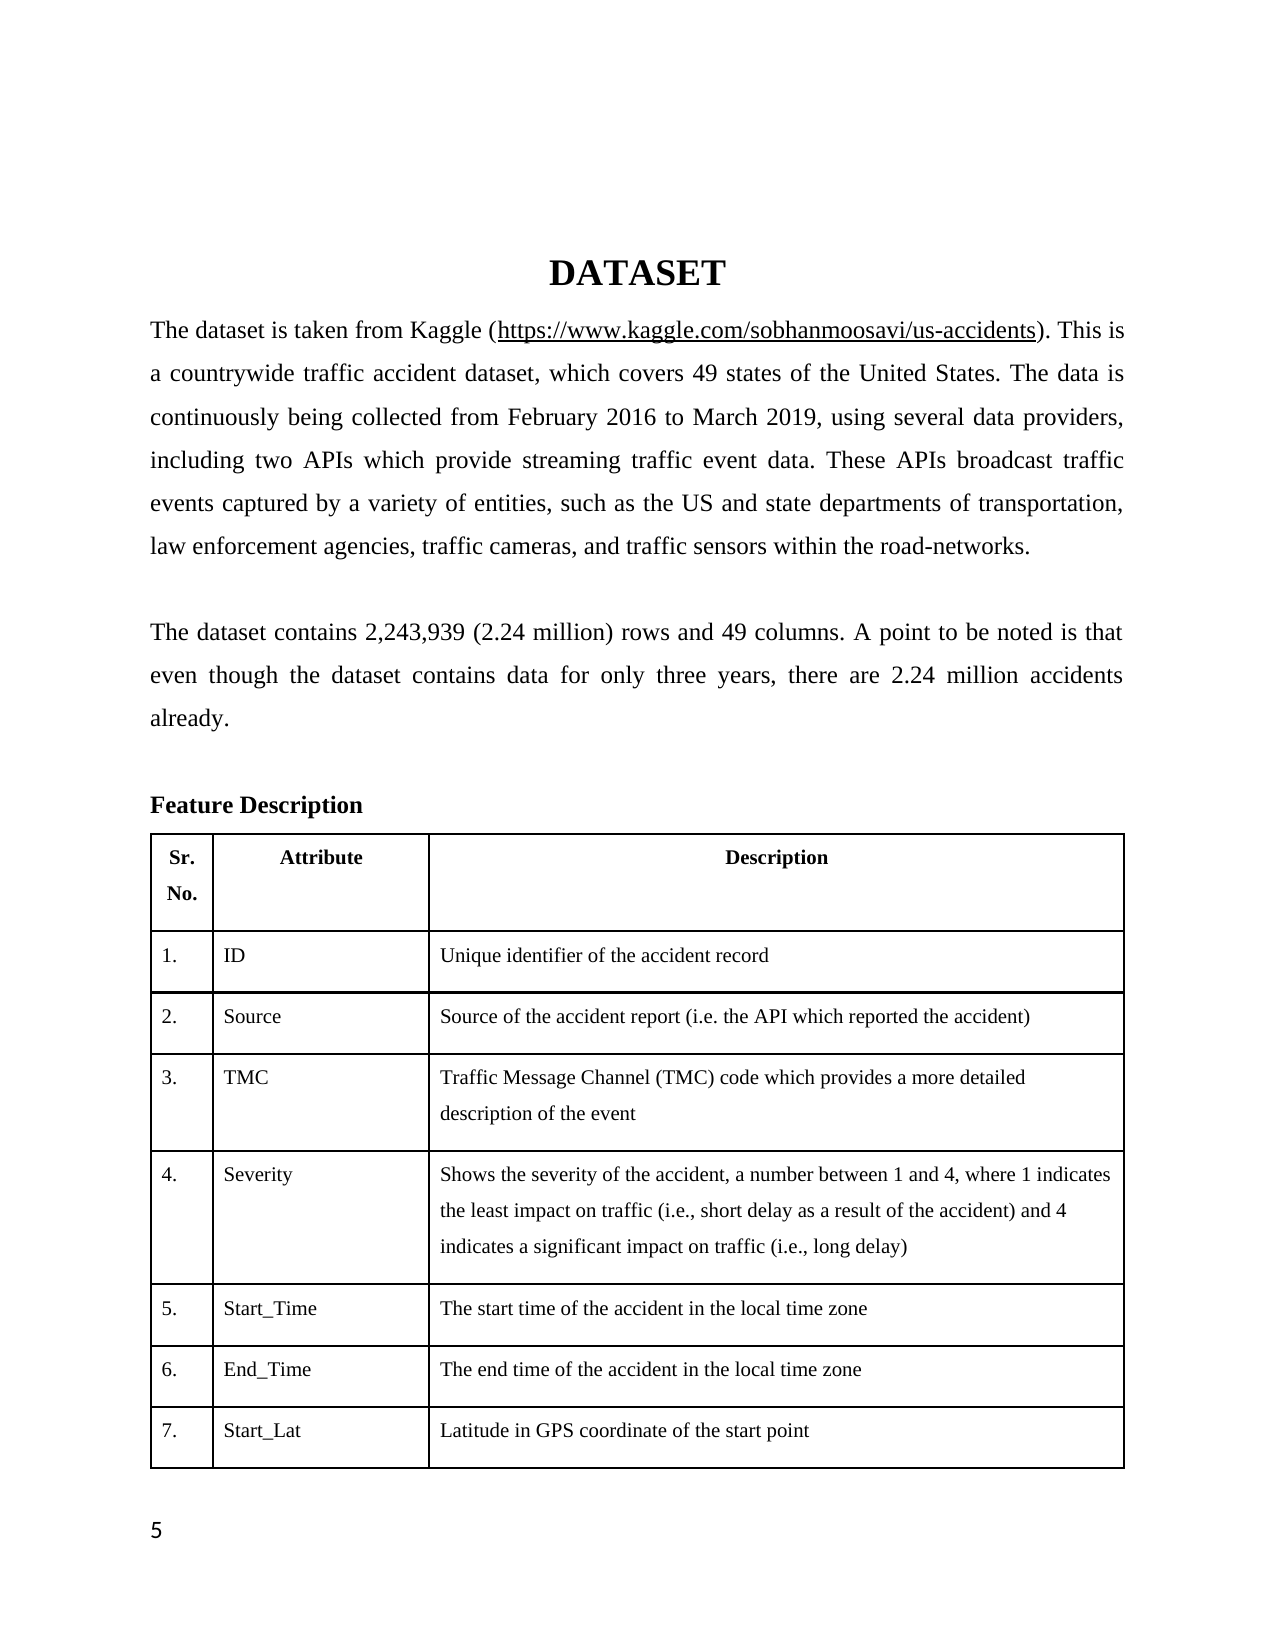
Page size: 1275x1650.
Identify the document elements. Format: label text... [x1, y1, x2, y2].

table_header Description [430, 835, 1123, 930]
table_cell End_Time [214, 1347, 428, 1406]
text The dataset is taken from Kaggle (https://www.kaggle.com/sobhanmoosavi/us-accidents). This is a countrywide traffic accident dataset, which covers 49 states of the United States. The data is continuously being collected from February 2016 to March 2019, using several data providers, including two APIs which provide streaming traffic event data. These APIs broadcast traffic events captured by a variety of entities, such as the US and state departments of transportation, law enforcement agencies, traffic cameras, and traffic sensors within the road-networks. [150, 315, 1125, 560]
table_cell Traffic Message Channel (TMC) code which provides a more detailed description of the event [430, 1055, 1123, 1150]
table_cell Start_Time [214, 1285, 428, 1344]
table_cell Start_Lat [214, 1408, 428, 1467]
text The dataset contains 2,243,939 (2.24 million) rows and 49 columns. A point to be noted is that even though the dataset contains data for only three years, there are 2.24 million accidents already. [150, 617, 1125, 732]
table_cell Source [214, 994, 428, 1053]
table_cell Latitude in GPS coordinate of the start point [430, 1408, 1123, 1467]
table_cell 2. [152, 994, 212, 1053]
text Feature Description [150, 790, 1125, 818]
table_cell The end time of the accident in the local time zone [430, 1347, 1123, 1406]
table_cell The start time of the accident in the local time zone [430, 1285, 1123, 1344]
table_header Attribute [214, 835, 428, 930]
table_cell Source of the accident report (i.e. the API which reported the accident) [430, 994, 1123, 1053]
table_cell 7. [152, 1408, 212, 1467]
table_cell 4. [152, 1152, 212, 1283]
table_cell Unique identifier of the accident record [430, 932, 1123, 991]
table_cell 6. [152, 1347, 212, 1406]
table_cell Severity [214, 1152, 428, 1283]
table_header Sr. No. [152, 835, 212, 930]
table_cell 3. [152, 1055, 212, 1150]
table_cell 5. [152, 1285, 212, 1344]
table_cell Shows the severity of the accident, a number between 1 and 4, where 1 indicates the least impact on traffic (i.e., short delay as a result of the accident) and 4 indicates a significant impact on traffic (i.e., long delay) [430, 1152, 1123, 1283]
table_cell 1. [152, 932, 212, 991]
text DATASET [150, 251, 1125, 294]
table_cell TMC [214, 1055, 428, 1150]
table_cell ID [214, 932, 428, 991]
